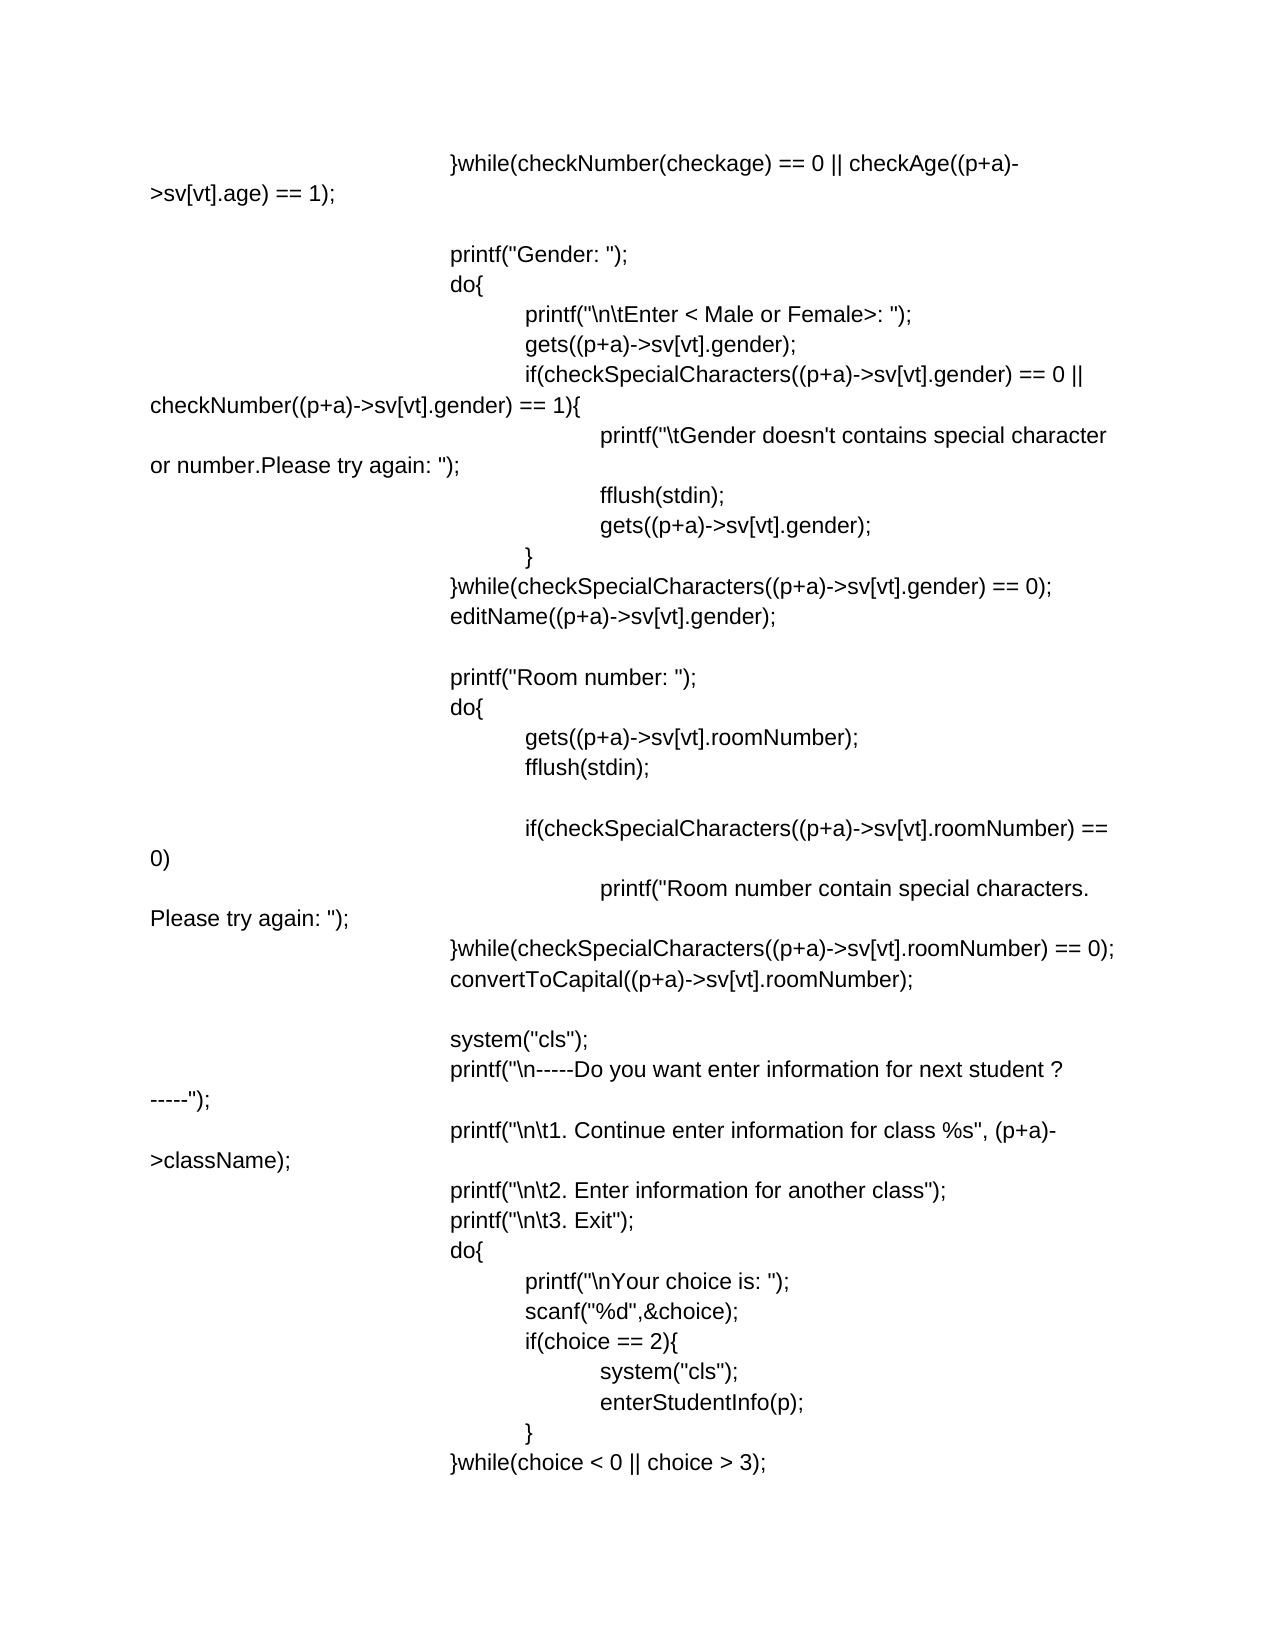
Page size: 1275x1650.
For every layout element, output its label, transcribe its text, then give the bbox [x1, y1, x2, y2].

text }while(checkSpecialCharacters((p+a)->sv[vt].gender) == 0); [150, 573, 1125, 599]
text system("cls"); [150, 1358, 1125, 1385]
text enterStudentInfo(p); [150, 1388, 1125, 1415]
text printf("Gender: "); [150, 241, 1125, 267]
text system("cls"); [150, 1026, 1125, 1052]
text }while(choice < 0 || choice > 3); [150, 1449, 1125, 1475]
text if(choice == 2){ [150, 1328, 1125, 1354]
text do{ [150, 1237, 1125, 1264]
text printf("\n\t3. Exit"); [150, 1207, 1125, 1234]
text fflush(stdin); [150, 482, 1125, 509]
text } [150, 543, 1125, 569]
text printf("Room number: "); [150, 663, 1125, 690]
text printf("\n\t2. Enter information for another class"); [150, 1177, 1125, 1203]
text printf("\nYour choice is: "); [150, 1268, 1125, 1294]
text }while(checkSpecialCharacters((p+a)->sv[vt].roomNumber) == 0); [150, 935, 1125, 962]
text }while(checkNumber(checkage) == 0 || checkAge((p+a)->sv[vt].age) == 1); [150, 150, 1125, 207]
text gets((p+a)->sv[vt].gender); [150, 512, 1125, 539]
text if(checkSpecialCharacters((p+a)->sv[vt].roomNumber) == 0) [150, 814, 1125, 871]
text gets((p+a)->sv[vt].roomNumber); [150, 724, 1125, 750]
text printf("\n\t1. Continue enter information for class %s", (p+a)->className); [150, 1117, 1125, 1173]
text do{ [150, 271, 1125, 297]
text } [150, 1419, 1125, 1445]
text convertToCapital((p+a)->sv[vt].roomNumber); [150, 966, 1125, 992]
text printf("Room number contain special characters. Please try again: "); [150, 875, 1125, 932]
text printf("\n\tEnter < Male or Female>: "); [150, 301, 1125, 327]
text if(checkSpecialCharacters((p+a)->sv[vt].gender) == 0 || checkNumber((p+a)->sv[vt].gender) == 1){ [150, 361, 1125, 418]
text printf("\n-----Do you want enter information for next student ? -----"); [150, 1056, 1125, 1113]
text fflush(stdin); [150, 754, 1125, 781]
text do{ [150, 694, 1125, 720]
text printf("\tGender doesn't contains special character or number.Please try again: "); [150, 422, 1125, 478]
text gets((p+a)->sv[vt].gender); [150, 331, 1125, 358]
text scanf("%d",&choice); [150, 1298, 1125, 1324]
text editName((p+a)->sv[vt].gender); [150, 603, 1125, 629]
